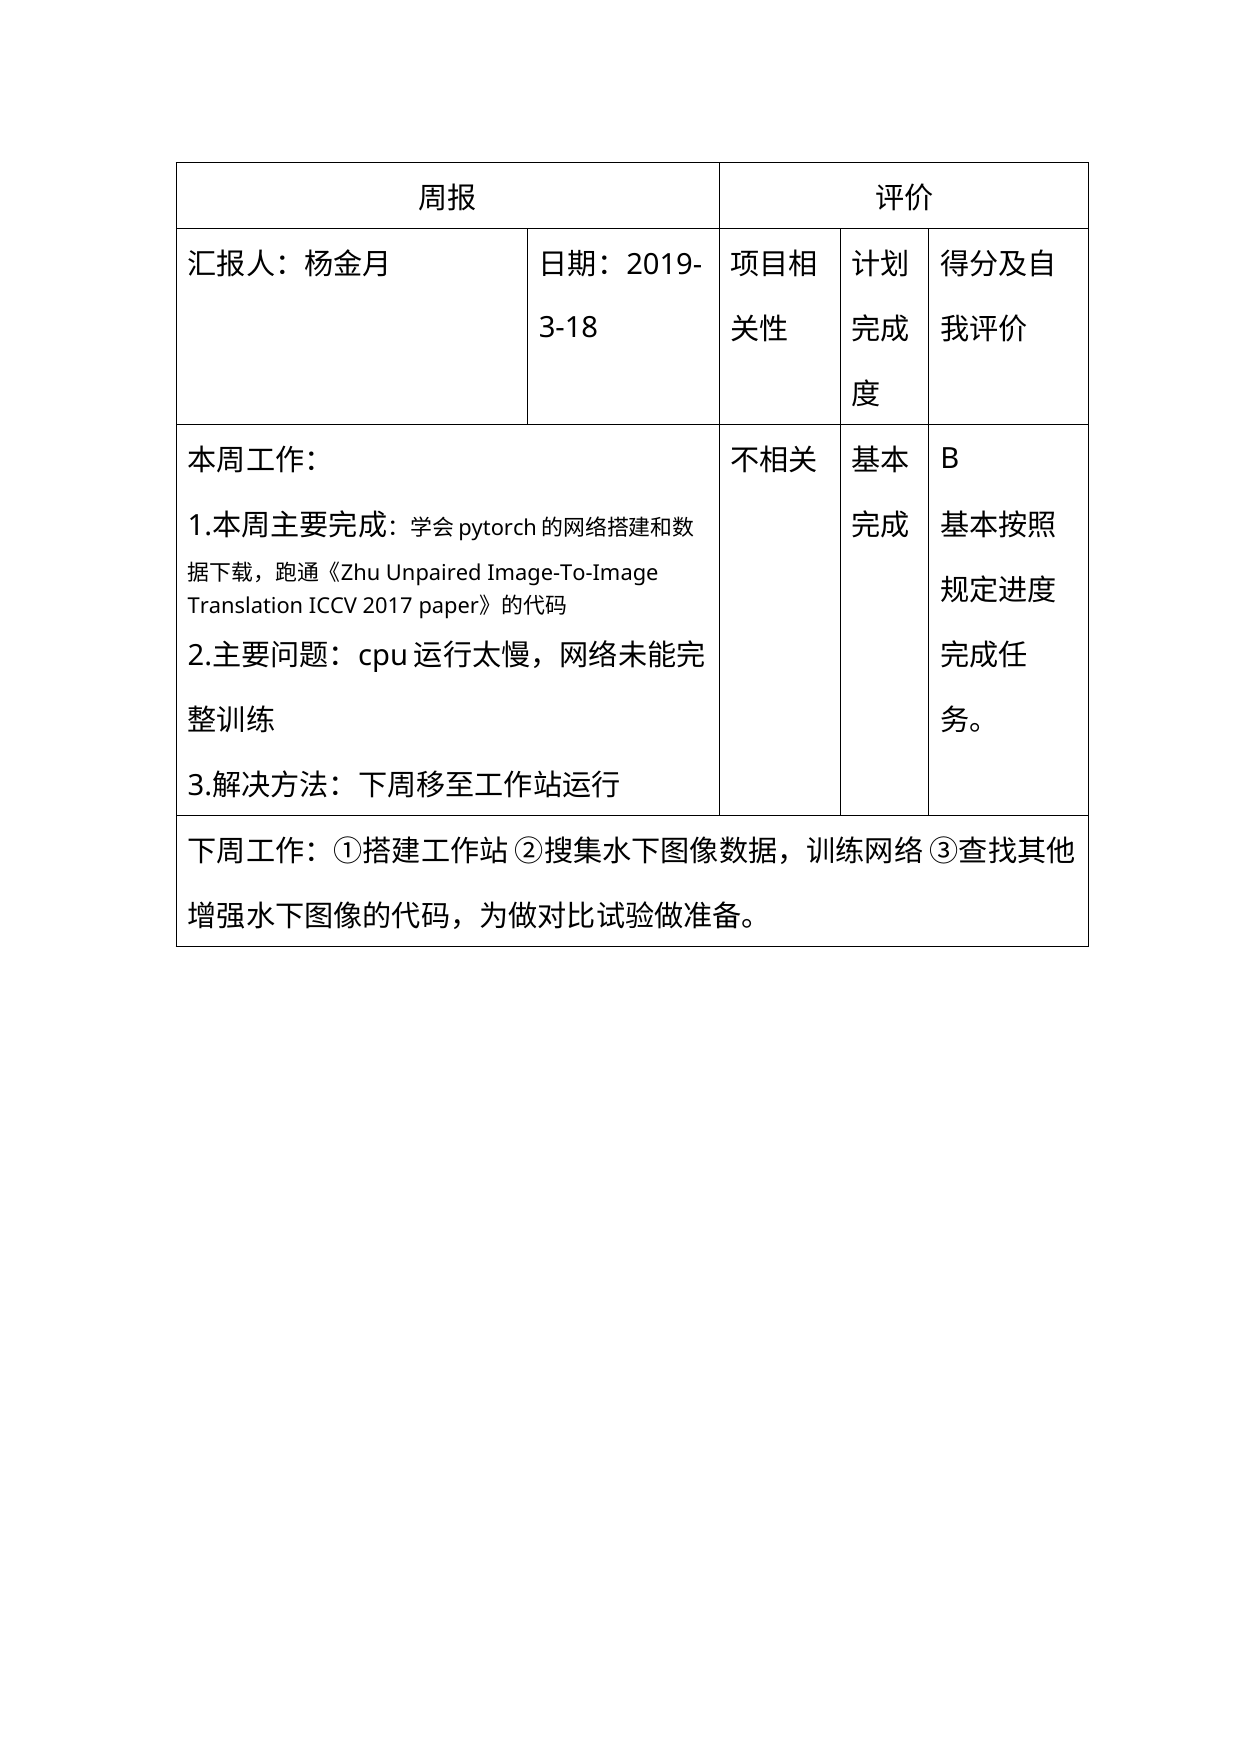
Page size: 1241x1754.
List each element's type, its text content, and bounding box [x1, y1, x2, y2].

table_cell 基本完成 [841, 425, 928, 815]
table_cell 得分及自我评价 [929, 229, 1088, 424]
table_header 周报 [177, 163, 719, 228]
table_cell 本周工作： 1.本周主要完成：学会pytorch的网络搭建和数据下载，跑通《Zhu Unpaired Image-To-Image Translation ICCV 2017 paper》的代码 2.主要问题：cpu运行太慢，网络未能完整训练 3.解决方法：下周移至工作站运行 [177, 425, 719, 815]
table_cell B 基本按照规定进度完成任务。 [929, 425, 1088, 815]
table_cell 日期：2019-3-18 [528, 229, 719, 424]
table_header 评价 [720, 163, 1088, 228]
table_cell 计划完成度 [841, 229, 928, 424]
table_cell 项目相关性 [720, 229, 840, 424]
table_cell 汇报人：杨金月 [177, 229, 527, 424]
table_cell 不相关 [720, 425, 840, 815]
table_cell 下周工作：①搭建工作站 ②搜集水下图像数据，训练网络 ③查找其他增强水下图像的代码，为做对比试验做准备。 [177, 816, 1088, 946]
